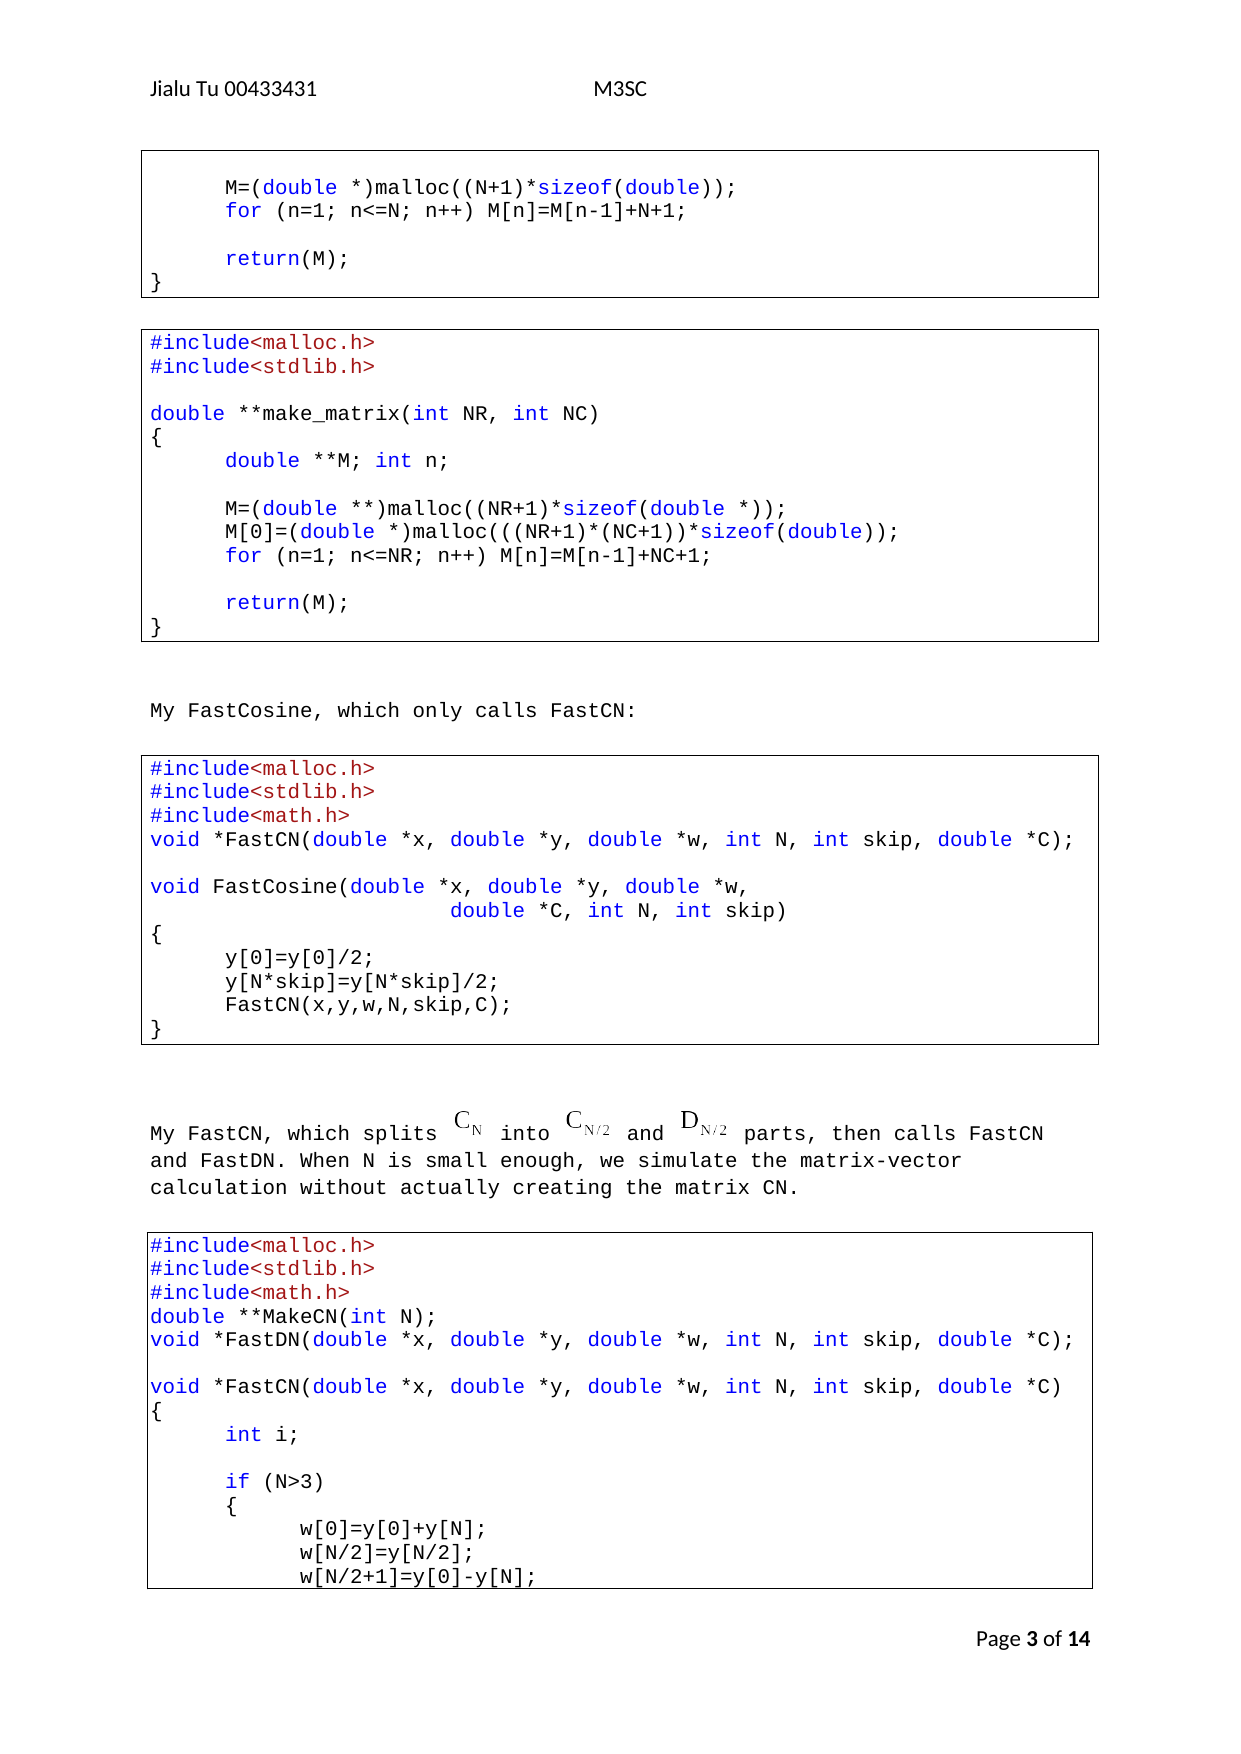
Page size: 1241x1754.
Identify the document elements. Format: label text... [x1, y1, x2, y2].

text y[N*skip]=y[N*skip]/2; [150, 971, 1090, 994]
text for (n=1; n<=NR; n++) M[n]=M[n-1]+NC+1; [150, 545, 1090, 568]
text #include<malloc.h> [142, 756, 1098, 782]
text #include<stdlib.h> [150, 356, 1090, 379]
text y[0]=y[0]/2; [150, 947, 1090, 971]
text double **M; int n; [150, 450, 1090, 474]
text M=(double *)malloc((N+1)*sizeof(double)); [150, 177, 1090, 200]
text #include<malloc.h> [142, 330, 1098, 356]
text double **make_matrix(int NR, int NC) [150, 403, 1090, 427]
text } [142, 1015, 1098, 1044]
text M=(double **)malloc((NR+1)*sizeof(double *)); [150, 497, 1090, 521]
text void *FastDN(double *x, double *y, double *w, int N, int skip, double *C); [150, 1329, 1090, 1353]
text #include<math.h> [150, 1282, 1090, 1306]
text #include<math.h> [150, 805, 1090, 829]
text { [150, 427, 1090, 450]
text void *FastCN(double *x, double *y, double *w, int N, int skip, double *C) [150, 1377, 1090, 1400]
text if (N>3) [150, 1471, 1090, 1495]
text return(M); [150, 248, 1090, 268]
text My FastCN, which splits into and parts, then calls FastCN and FastDN. When N is small enough, we simulate the matrix-vector calculation without actually creating the matrix CN. [150, 1103, 1090, 1201]
text My FastCosine, which only calls FastCN: [150, 700, 1090, 724]
text double **MakeCN(int N); [150, 1306, 1090, 1329]
text void *FastCN(double *x, double *y, double *w, int N, int skip, double *C); [150, 829, 1090, 852]
text { [150, 923, 1090, 947]
text for (n=1; n<=N; n++) M[n]=M[n-1]+N+1; [150, 200, 1090, 224]
text #include<stdlib.h> [150, 782, 1090, 805]
text return(M); [150, 592, 1090, 613]
text FastCN(x,y,w,N,skip,C); [150, 994, 1090, 1015]
text { [150, 1495, 1090, 1518]
text w[N/2]=y[N/2]; [150, 1542, 1090, 1566]
text w[0]=y[0]+y[N]; [150, 1518, 1090, 1542]
text #include<malloc.h> [148, 1233, 1092, 1258]
text { [150, 1400, 1090, 1424]
text int i; [150, 1424, 1090, 1447]
text #include<stdlib.h> [150, 1258, 1090, 1282]
text double *C, int N, int skip) [150, 900, 1090, 923]
text } [142, 613, 1098, 641]
text void FastCosine(double *x, double *y, double *w, [150, 876, 1090, 900]
text w[N/2+1]=y[0]-y[N]; [150, 1566, 1090, 1588]
text } [142, 268, 1098, 297]
text M[0]=(double *)malloc(((NR+1)*(NC+1))*sizeof(double)); [150, 521, 1090, 545]
